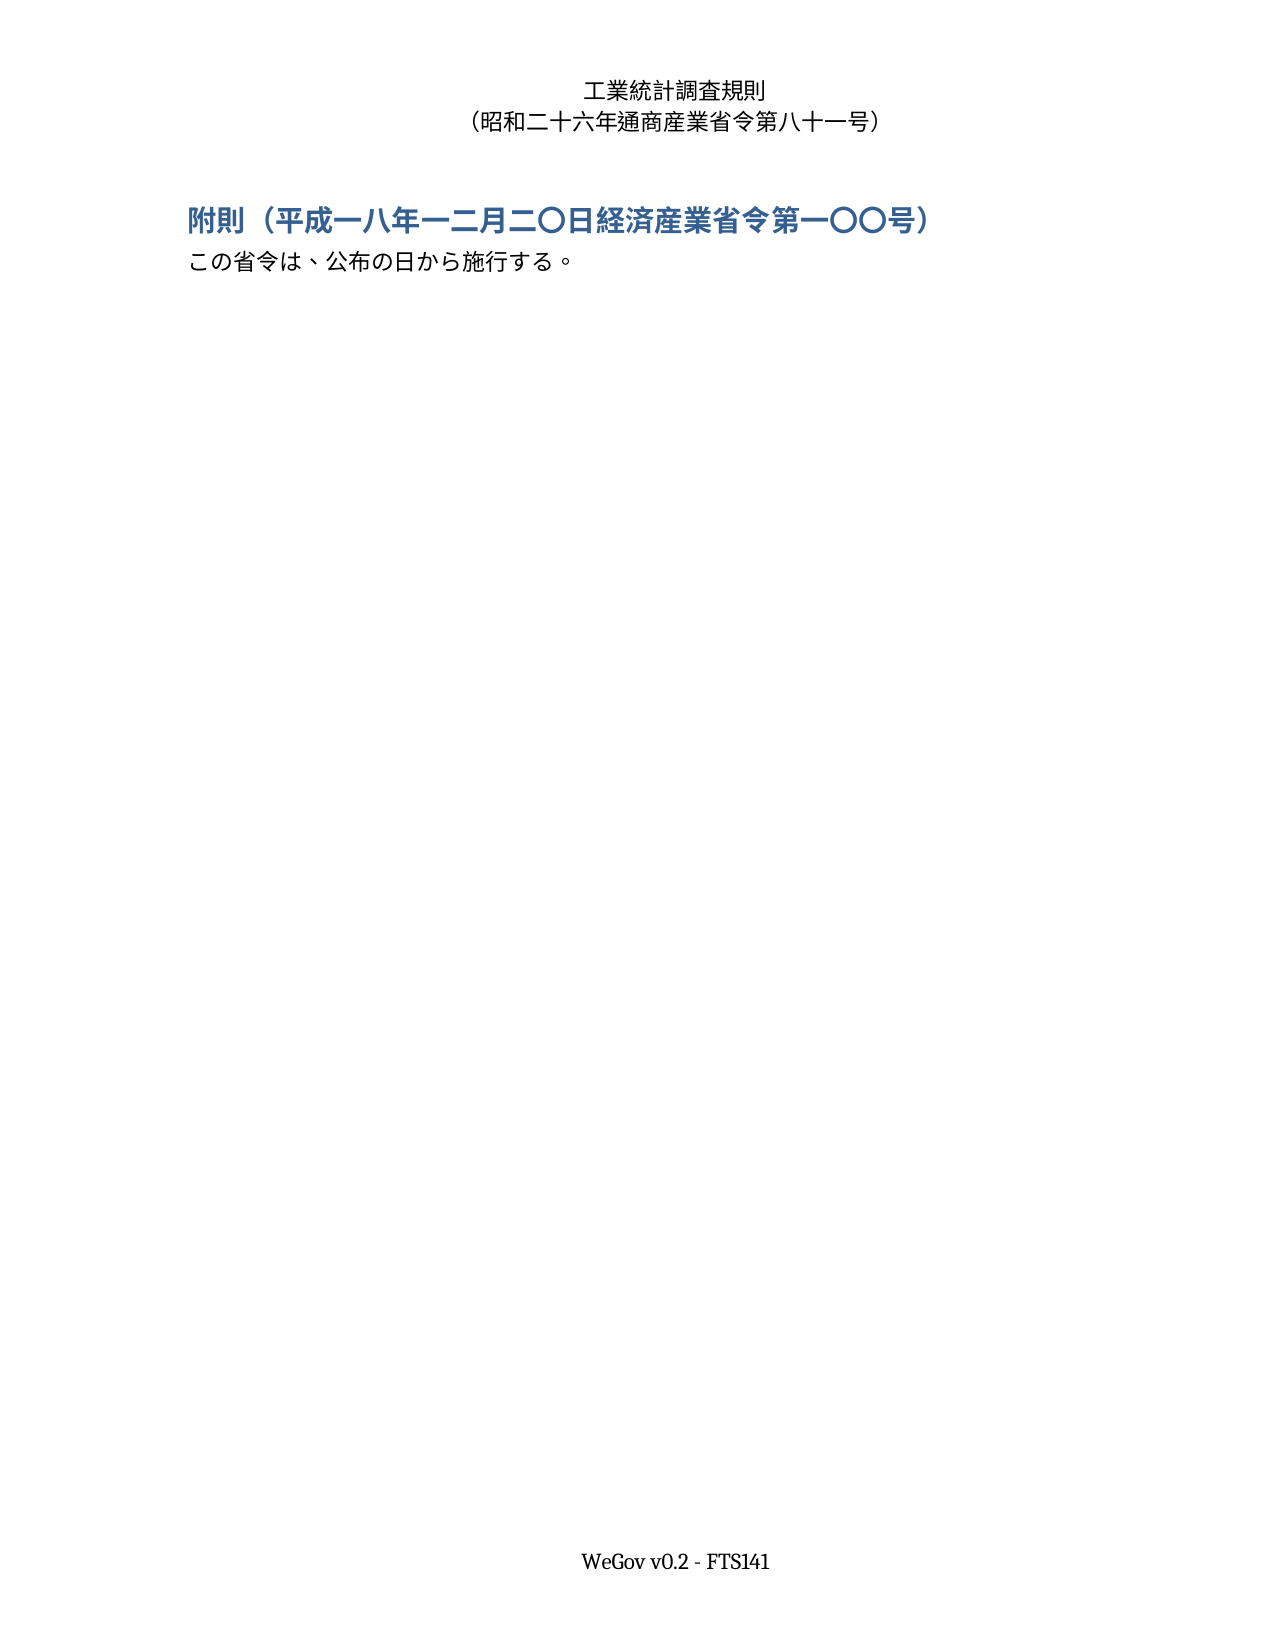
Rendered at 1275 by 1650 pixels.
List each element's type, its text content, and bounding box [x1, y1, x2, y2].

text この省令は、公布の日から施行する。 [187, 246, 1087, 277]
subtitle 附則（平成一八年一二月二〇日経済産業省令第一〇〇号） [187, 200, 1087, 240]
